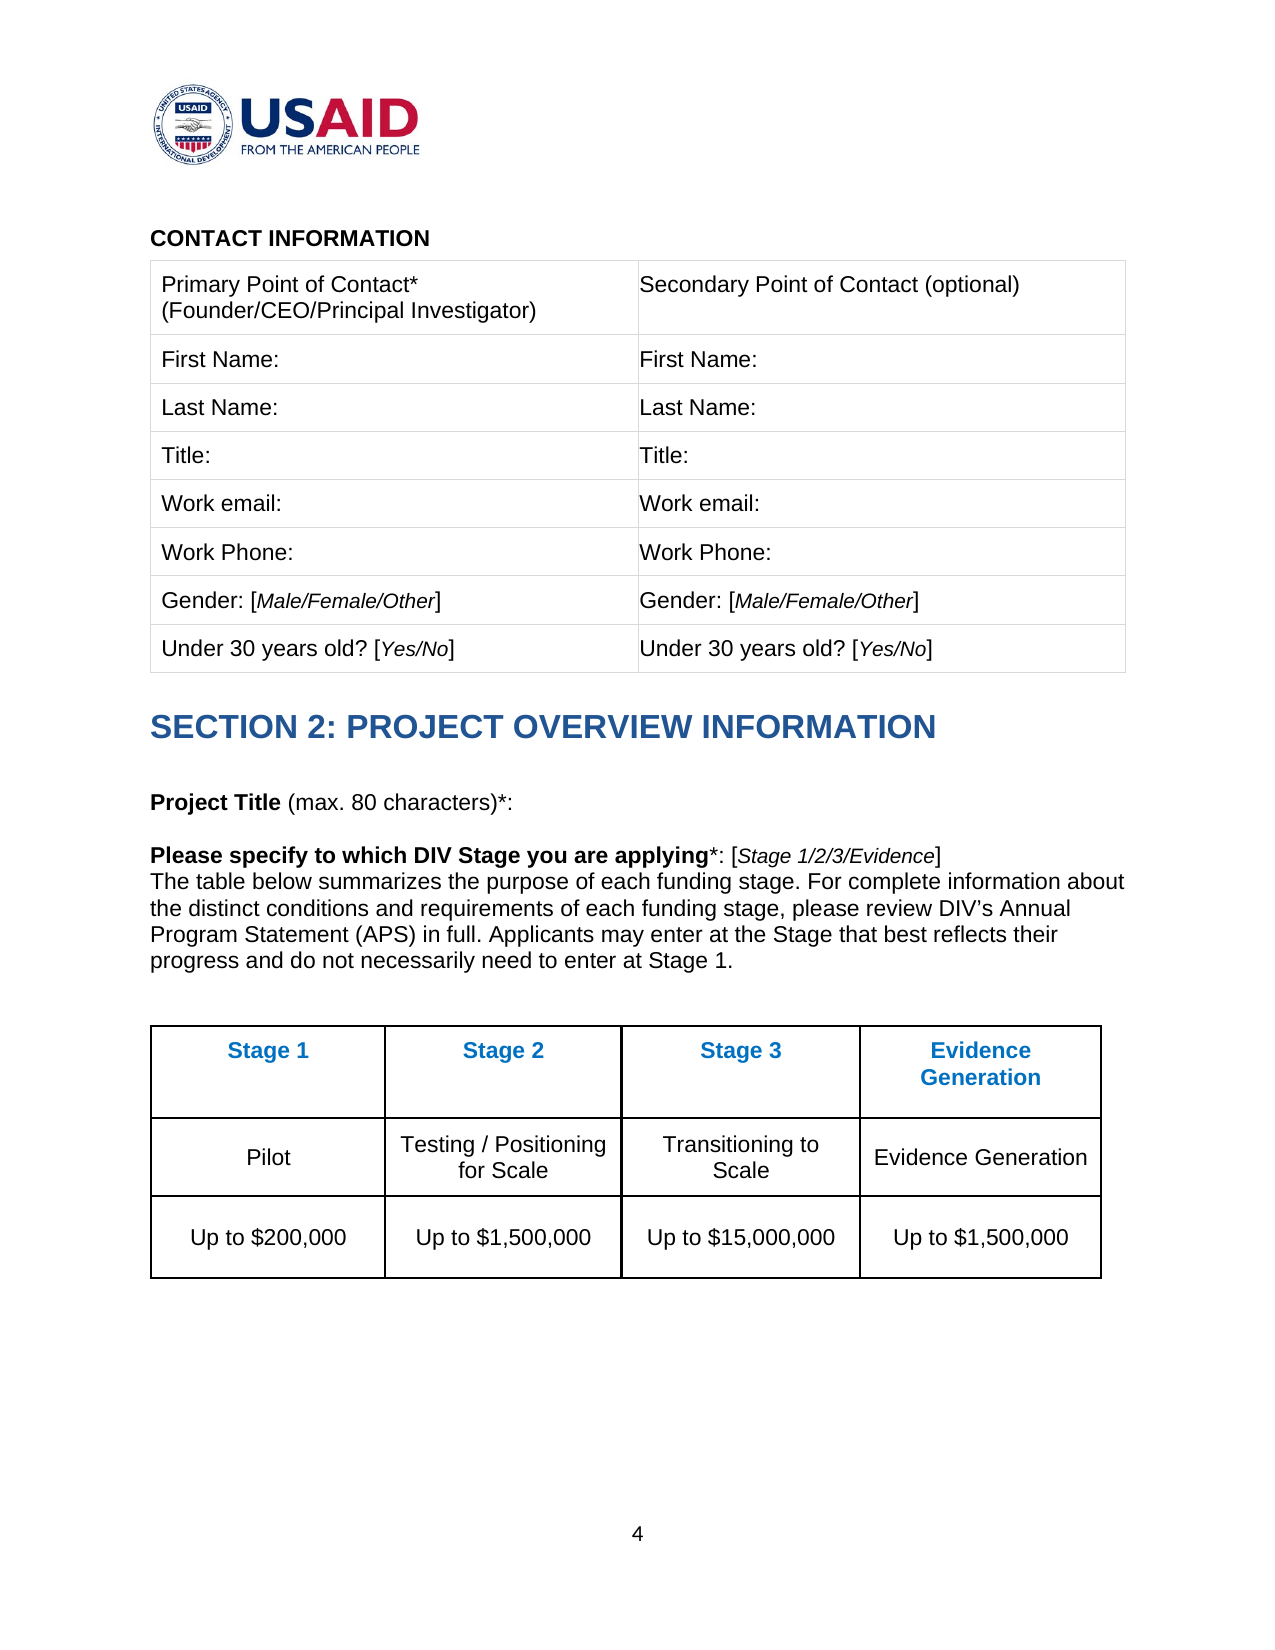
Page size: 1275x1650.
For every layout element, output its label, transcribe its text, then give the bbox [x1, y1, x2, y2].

table_cell Pilot [152, 1119, 384, 1195]
table_cell Under 30 years old? [Yes/No] [639, 625, 1125, 672]
table_cell Up to $200,000 [152, 1197, 384, 1277]
text The table below summarizes the purpose of each funding stage. For complete information about the distinct conditions and requirements of each funding stage, please review DIV’s Annual Program Statement (APS) in full. Applicants may enter at the Stage that best reflects their progress and do not necessarily need to enter at Stage 1. [150, 868, 1125, 973]
table_cell Work email: [639, 480, 1125, 527]
table_cell Last Name: [639, 384, 1125, 431]
table_cell Work Phone: [151, 528, 638, 575]
text CONTACT INFORMATION [150, 225, 1125, 251]
table_cell Gender: [Male/Female/Other] [639, 576, 1125, 624]
table_cell Work Phone: [639, 528, 1125, 575]
table_header Primary Point of Contact* (Founder/CEO/Principal Investigator) [151, 261, 638, 334]
text Project Title (max. 80 characters)*: [150, 789, 1125, 815]
table_cell Title: [639, 432, 1125, 479]
table_cell Last Name: [151, 384, 638, 431]
table_cell Gender: [Male/Female/Other] [151, 576, 638, 624]
text SECTION 2: PROJECT OVERVIEW INFORMATION [150, 708, 1125, 746]
table_cell Transitioning to Scale [623, 1119, 859, 1195]
table_cell Up to $15,000,000 [623, 1197, 859, 1277]
table_header Secondary Point of Contact (optional) [639, 261, 1125, 334]
table_cell Up to $1,500,000 [861, 1197, 1100, 1277]
table_header Evidence Generation [861, 1027, 1100, 1117]
text Please specify to which DIV Stage you are applying*: [Stage 1/2/3/Evidence] [150, 842, 1125, 868]
table_header Stage 2 [386, 1027, 620, 1117]
table_cell Up to $1,500,000 [386, 1197, 620, 1277]
table_cell Work email: [151, 480, 638, 527]
table_cell Under 30 years old? [Yes/No] [151, 625, 638, 672]
table_header Stage 3 [623, 1027, 859, 1117]
table_cell First Name: [639, 335, 1125, 382]
table_cell Title: [151, 432, 638, 479]
table_cell Testing / Positioning for Scale [386, 1119, 620, 1195]
table_header Stage 1 [152, 1027, 384, 1117]
table_cell First Name: [151, 335, 638, 382]
picture [150, 75, 426, 171]
table_cell Evidence Generation [861, 1119, 1100, 1195]
